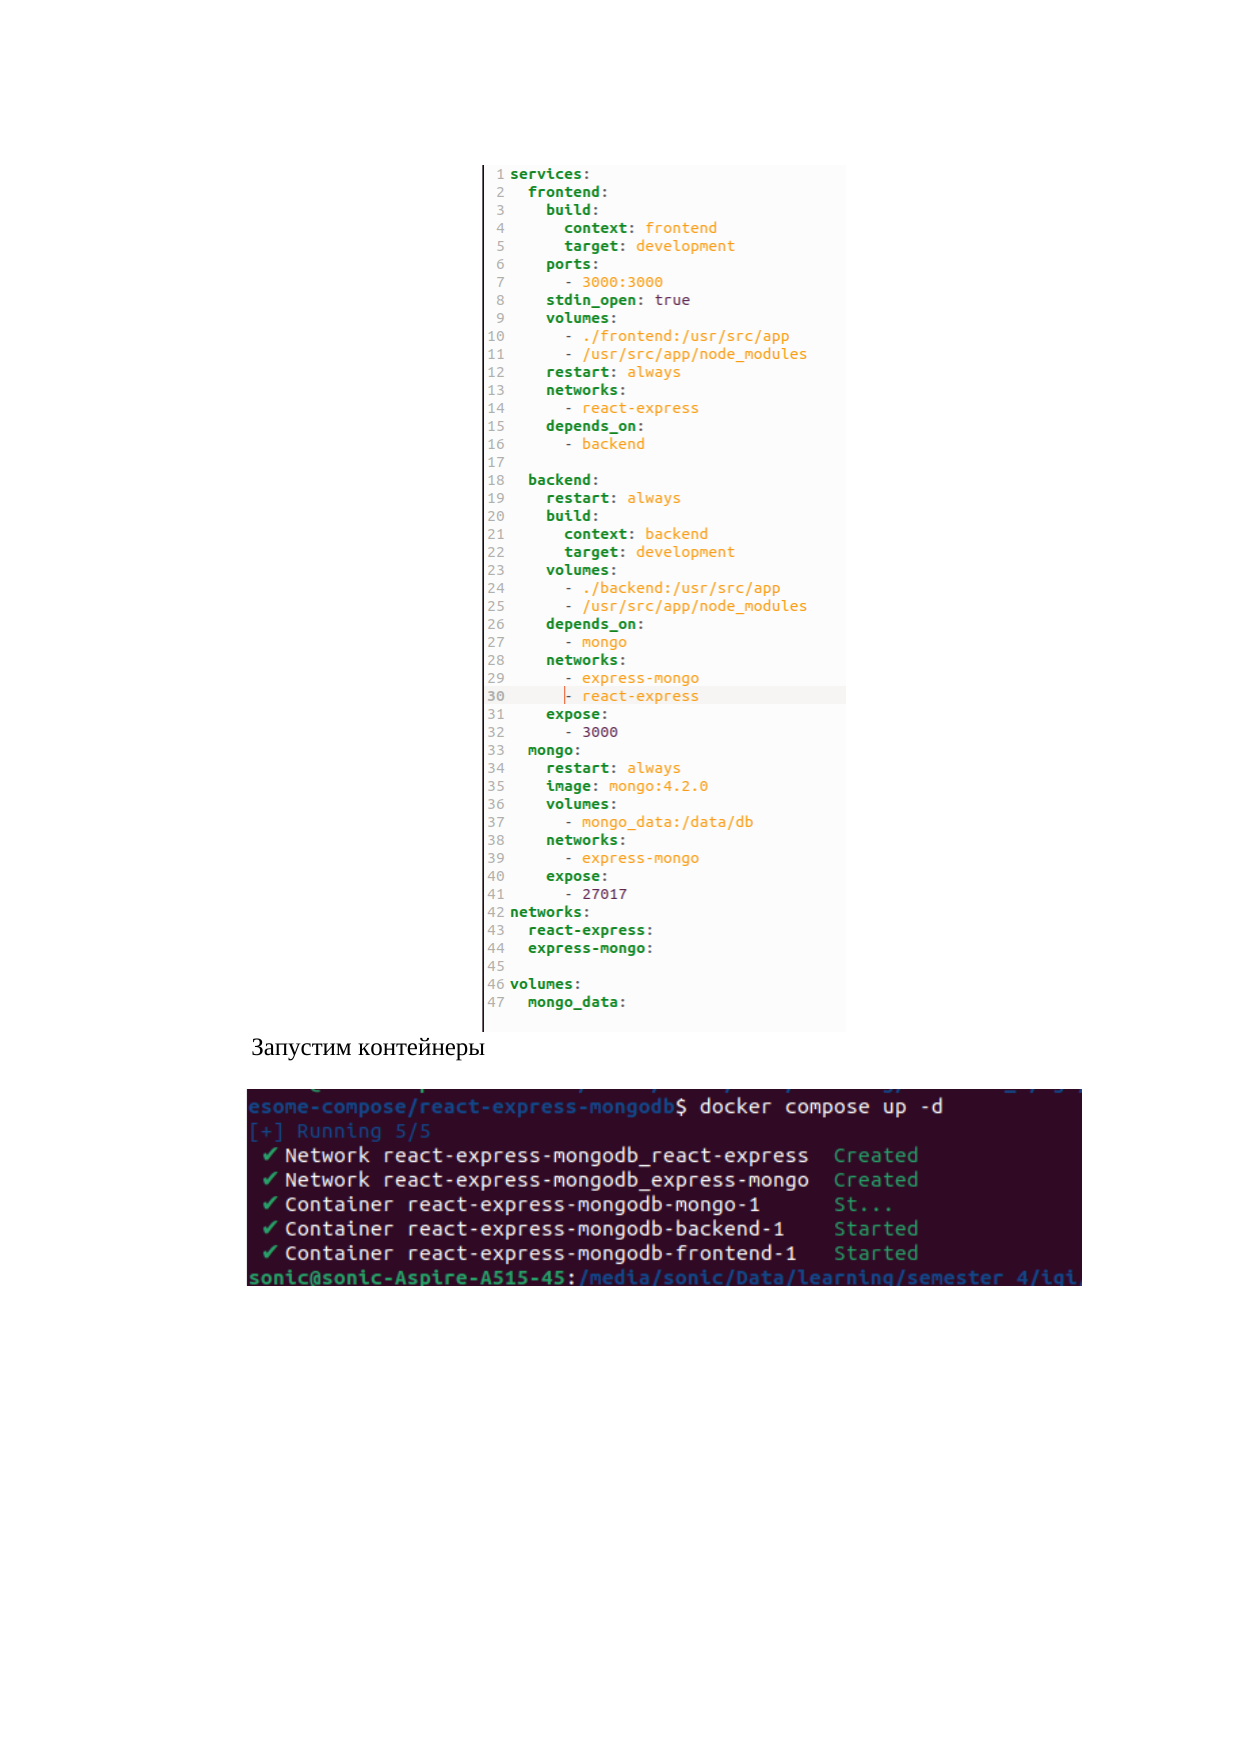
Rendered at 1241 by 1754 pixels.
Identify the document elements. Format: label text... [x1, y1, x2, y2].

picture [482, 165, 847, 1032]
picture [246, 1089, 1082, 1286]
